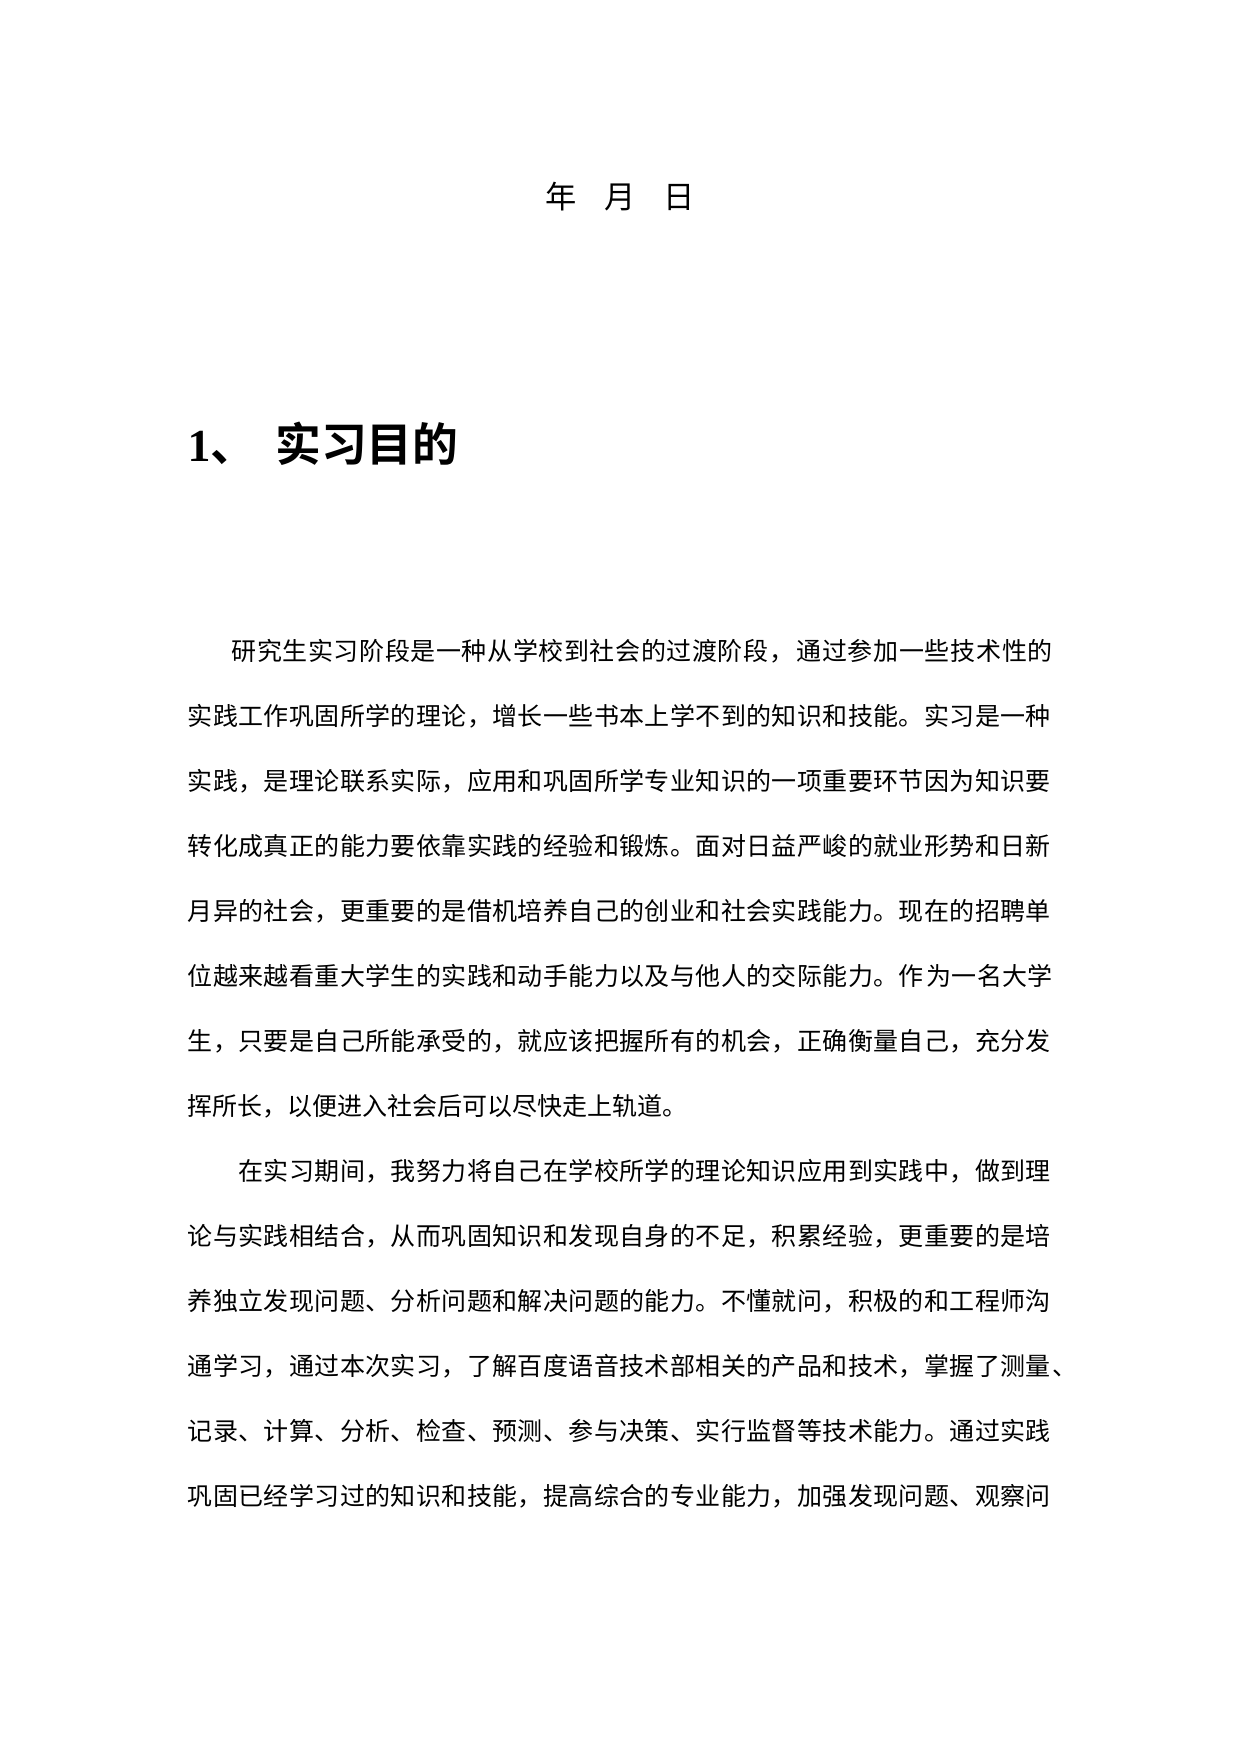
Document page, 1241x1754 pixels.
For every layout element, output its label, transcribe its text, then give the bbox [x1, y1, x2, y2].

subtitle 实习目的 [187, 392, 1053, 490]
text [187, 1137, 1053, 1527]
text 年 月 日 [187, 162, 1053, 227]
text 研究生实习阶段是一种从学校到社会的过渡阶段，通过参加一些技术性的实践工作巩固所学的理论，增长一些书本上学不到的知识和技能。实习是一种实践，是理论联系实际，应用和巩固所学专业知识的一项重要环节因为知识要转化成真正的能力要依靠实践的经验和锻炼。面对日益严峻的就业形势和日新月异的社会，更重要的是借机培养自己的创业和社会实践能力。现在的招聘单位越来越看重大学生的实践和动手能力以及与他人的交际能力。作为一名大学生，只要是自己所能承受的，就应该把握所有的机会，正确衡量自己，充分发挥所长，以便进入社会后可以尽快走上轨道。 [187, 617, 1053, 1137]
